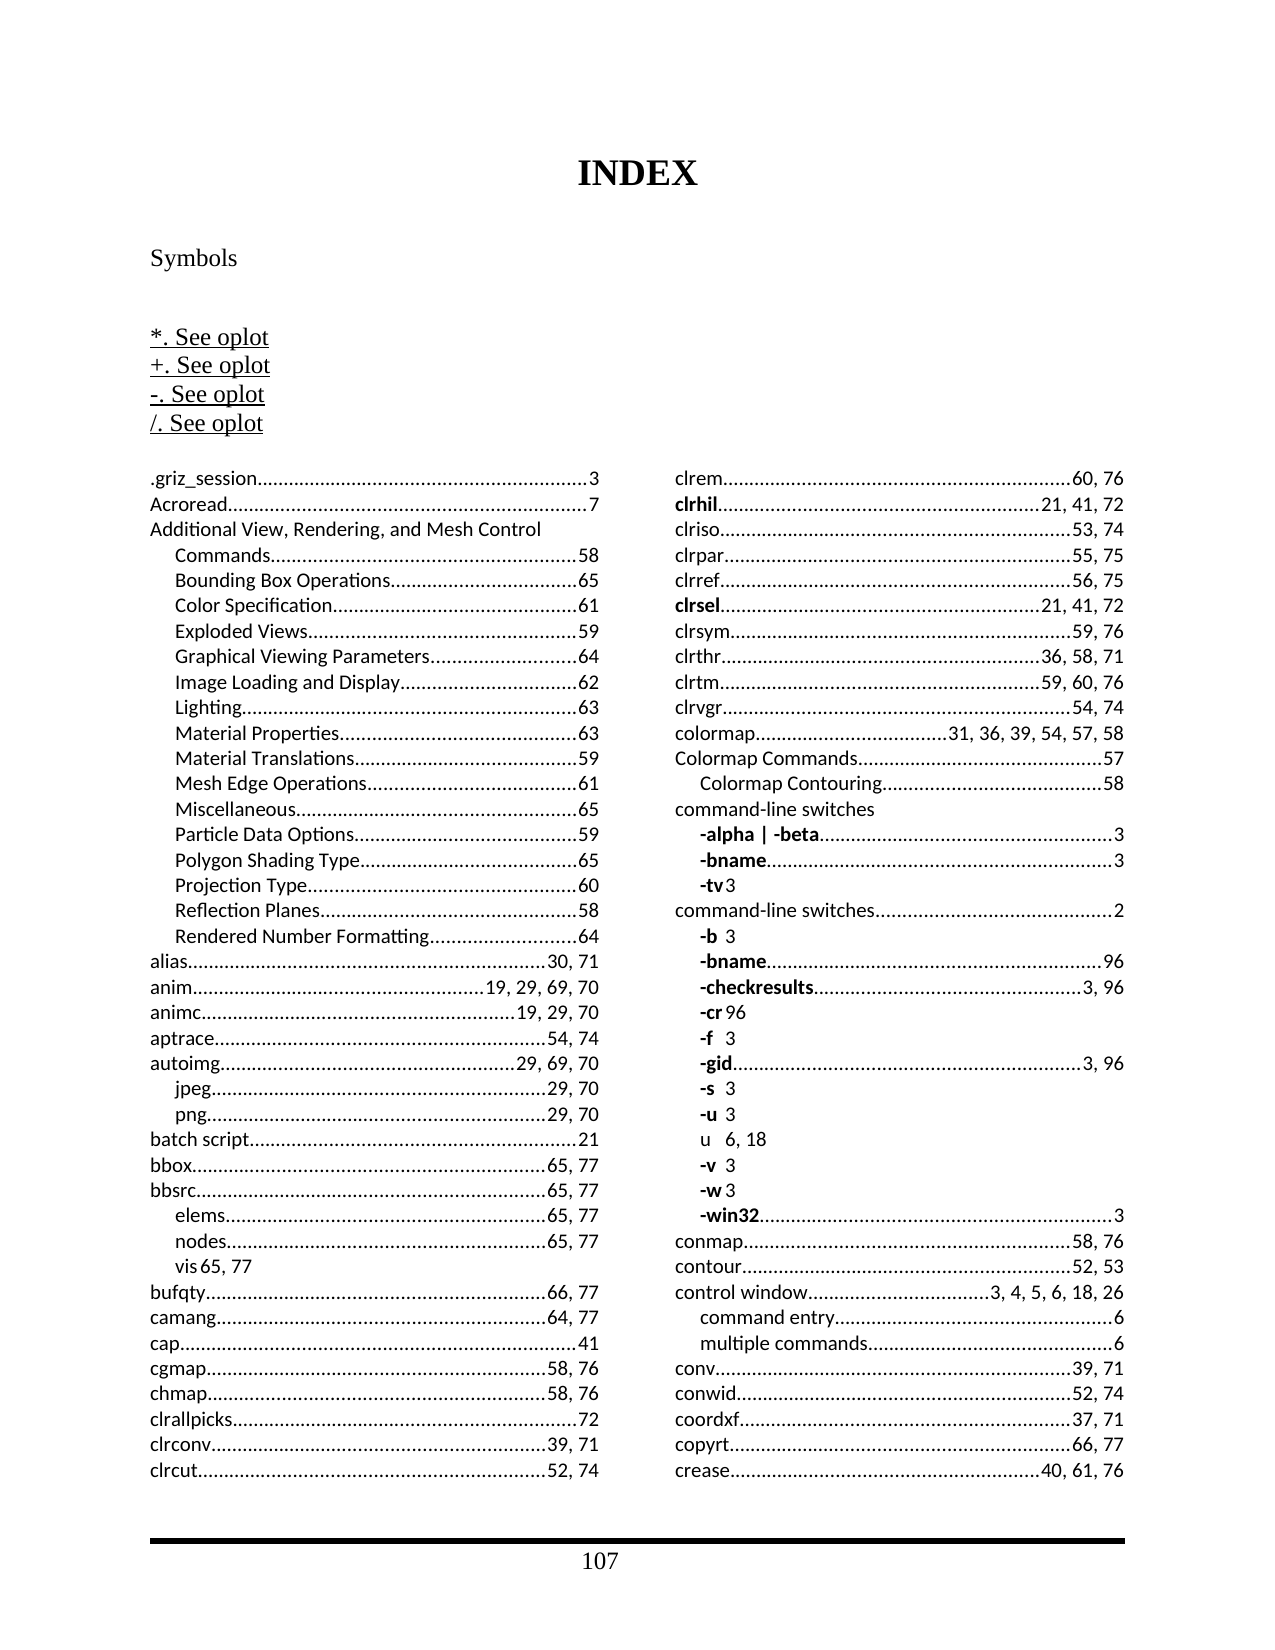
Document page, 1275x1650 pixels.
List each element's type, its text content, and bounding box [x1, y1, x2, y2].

text -b 3 [700, 923, 1125, 948]
text +. See oplot [150, 351, 1125, 379]
text -checkresults 3, 96 [700, 974, 1125, 999]
text bufqty 66, 77 [150, 1279, 600, 1304]
text Reflection Planes 58 [175, 898, 600, 923]
text -v 3 [700, 1152, 1125, 1177]
text Acroread 7 [150, 491, 600, 516]
text jpeg 29, 70 [175, 1076, 600, 1101]
text conmap 58, 76 [675, 1228, 1125, 1253]
text Colormap Contouring 58 [700, 771, 1125, 796]
text INDEX [150, 150, 1125, 193]
text Miscellaneous 65 [175, 796, 600, 821]
text animc 19, 29, 70 [150, 999, 600, 1025]
text cap 41 [150, 1330, 600, 1355]
text command entry 6 [700, 1304, 1125, 1330]
text batch script 21 [150, 1126, 600, 1152]
text -gid 3, 96 [700, 1050, 1125, 1076]
text aptrace 54, 74 [150, 1025, 600, 1050]
text clrhil 21, 41, 72 [675, 491, 1125, 516]
text anim 19, 29, 69, 70 [150, 974, 600, 999]
text -cr 96 [700, 999, 1125, 1025]
text -w 3 [700, 1177, 1125, 1203]
text Bounding Box Operations 65 [175, 567, 600, 593]
text command-line switches 2 [675, 898, 1125, 923]
text clrsym 59, 76 [675, 618, 1125, 643]
text Exploded Views 59 [175, 618, 600, 643]
text crease 40, 61, 76 [675, 1457, 1125, 1482]
text *. See oplot [150, 322, 1125, 351]
text control window 3, 4, 5, 6, 18, 26 [675, 1279, 1125, 1304]
text -win32 3 [700, 1203, 1125, 1228]
text Mesh Edge Operations 61 [175, 771, 600, 796]
text Colormap Commands 57 [675, 745, 1125, 771]
text -. See oplot [150, 379, 1125, 408]
text Projection Type 60 [175, 872, 600, 898]
text coordxf 37, 71 [675, 1406, 1125, 1431]
text Additional View, Rendering, and Mesh Control Commands 58 [150, 516, 600, 567]
text png 29, 70 [175, 1101, 600, 1126]
text clriso 53, 74 [675, 516, 1125, 542]
text Image Loading and Display 62 [175, 669, 600, 694]
text -s 3 [700, 1076, 1125, 1101]
text .griz_session 3 [150, 466, 600, 491]
text -tv 3 [700, 872, 1125, 898]
text Color Specification 61 [175, 593, 600, 618]
text vis 65, 77 [175, 1253, 600, 1279]
text Rendered Number Formatting 64 [175, 923, 600, 948]
text clrallpicks 72 [150, 1406, 600, 1431]
text camang 64, 77 [150, 1304, 600, 1330]
text conwid 52, 74 [675, 1381, 1125, 1406]
text cgmap 58, 76 [150, 1355, 600, 1381]
text -bname 3 [700, 847, 1125, 872]
text command-line switches [675, 796, 1125, 821]
text multiple commands 6 [700, 1330, 1125, 1355]
text conv 39, 71 [675, 1355, 1125, 1381]
text u 6, 18 [700, 1126, 1125, 1152]
text clrem 60, 76 [675, 466, 1125, 491]
text elems 65, 77 [175, 1203, 600, 1228]
text clrpar 55, 75 [675, 542, 1125, 567]
text clrthr 36, 58, 71 [675, 643, 1125, 669]
title Symbols [150, 243, 1125, 272]
text Particle Data Options 59 [175, 821, 600, 847]
text clrconv 39, 71 [150, 1431, 600, 1457]
text Graphical Viewing Parameters 64 [175, 643, 600, 669]
text alias 30, 71 [150, 948, 600, 974]
text -alpha | -beta 3 [700, 821, 1125, 847]
text colormap 31, 36, 39, 54, 57, 58 [675, 720, 1125, 745]
text Material Properties 63 [175, 720, 600, 745]
text Material Translations 59 [175, 745, 600, 771]
text clrtm 59, 60, 76 [675, 669, 1125, 694]
text clrvgr 54, 74 [675, 694, 1125, 720]
text -bname 96 [700, 948, 1125, 974]
text clrref 56, 75 [675, 567, 1125, 593]
text nodes 65, 77 [175, 1228, 600, 1253]
text Lighting 63 [175, 694, 600, 720]
text clrcut 52, 74 [150, 1457, 600, 1482]
text contour 52, 53 [675, 1253, 1125, 1279]
text Polygon Shading Type 65 [175, 847, 600, 872]
text /. See oplot [150, 408, 1125, 437]
text autoimg 29, 69, 70 [150, 1050, 600, 1076]
text bbox 65, 77 [150, 1152, 600, 1177]
text bbsrc 65, 77 [150, 1177, 600, 1203]
text copyrt 66, 77 [675, 1431, 1125, 1457]
text -f 3 [700, 1025, 1125, 1050]
text clrsel 21, 41, 72 [675, 593, 1125, 618]
text chmap 58, 76 [150, 1381, 600, 1406]
text -u 3 [700, 1101, 1125, 1126]
